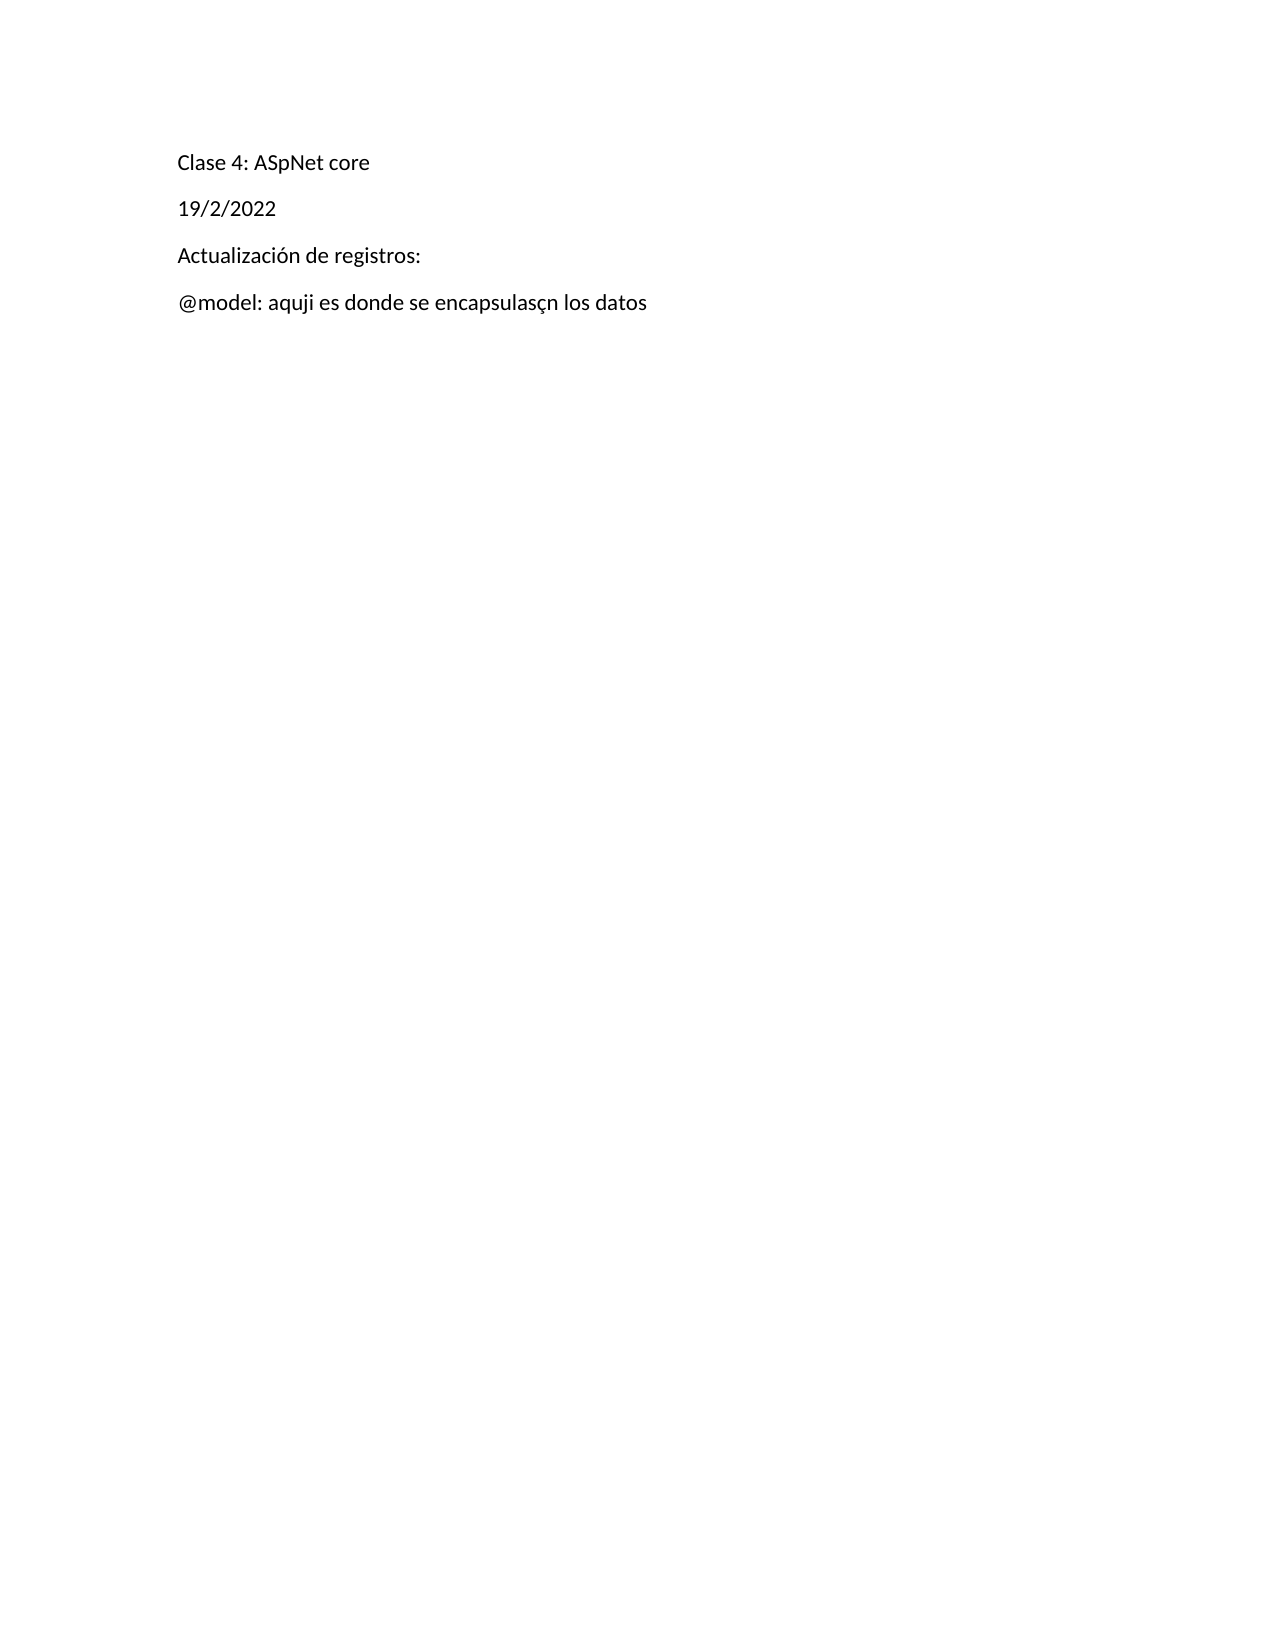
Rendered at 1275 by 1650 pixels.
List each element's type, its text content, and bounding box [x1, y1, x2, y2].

text Clase 4: ASpNet core [177, 148, 1098, 176]
text Actualización de registros: [177, 241, 1098, 269]
text 19/2/2022 [177, 194, 1098, 222]
text @model: aquji es donde se encapsulasçn los datos [177, 288, 1098, 316]
